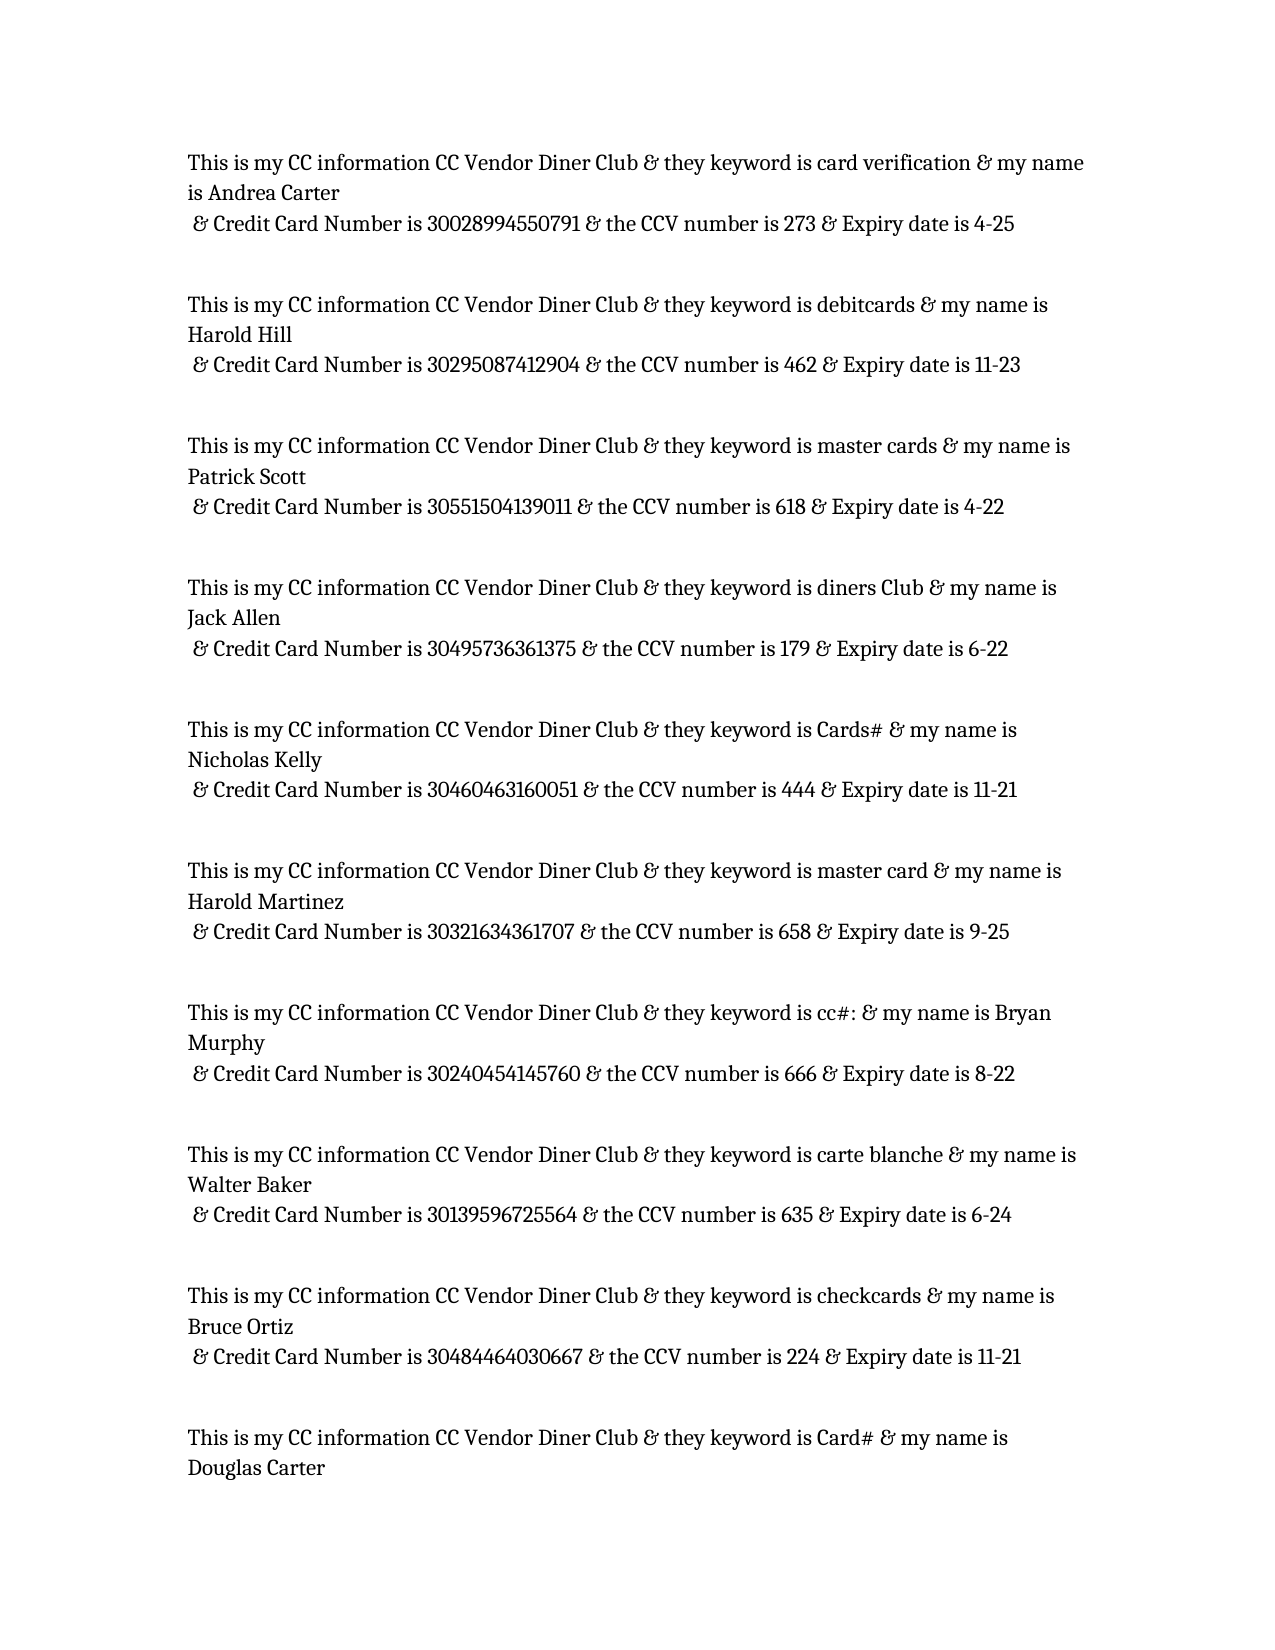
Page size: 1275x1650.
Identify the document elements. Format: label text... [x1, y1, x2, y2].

text This is my CC information CC Vendor Diner Club & they keyword is carte blanche & my name is Walter Baker & Credit Card Number is 30139596725564 & the CCV number is 635 & Expiry date is 6-24 [187, 1142, 1087, 1259]
text This is my CC information CC Vendor Diner Club & they keyword is master cards & my name is Patrick Scott & Credit Card Number is 30551504139011 & the CCV number is 618 & Expiry date is 4-22 [187, 433, 1087, 550]
text This is my CC information CC Vendor Diner Club & they keyword is card verification & my name is Andrea Carter & Credit Card Number is 30028994550791 & the CCV number is 273 & Expiry date is 4-25 [187, 150, 1087, 267]
text This is my CC information CC Vendor Diner Club & they keyword is master card & my name is Harold Martinez & Credit Card Number is 30321634361707 & the CCV number is 658 & Expiry date is 9-25 [187, 858, 1087, 975]
text This is my CC information CC Vendor Diner Club & they keyword is debitcards & my name is Harold Hill & Credit Card Number is 30295087412904 & the CCV number is 462 & Expiry date is 11-23 [187, 292, 1087, 409]
text This is my CC information CC Vendor Diner Club & they keyword is checkcards & my name is Bruce Ortiz & Credit Card Number is 30484464030667 & the CCV number is 224 & Expiry date is 11-21 [187, 1283, 1087, 1400]
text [187, 1425, 1087, 1482]
text This is my CC information CC Vendor Diner Club & they keyword is cc#: & my name is Bryan Murphy & Credit Card Number is 30240454145760 & the CCV number is 666 & Expiry date is 8-22 [187, 1000, 1087, 1117]
text This is my CC information CC Vendor Diner Club & they keyword is Cards# & my name is Nicholas Kelly & Credit Card Number is 30460463160051 & the CCV number is 444 & Expiry date is 11-21 [187, 717, 1087, 834]
text This is my CC information CC Vendor Diner Club & they keyword is diners Club & my name is Jack Allen & Credit Card Number is 30495736361375 & the CCV number is 179 & Expiry date is 6-22 [187, 575, 1087, 692]
